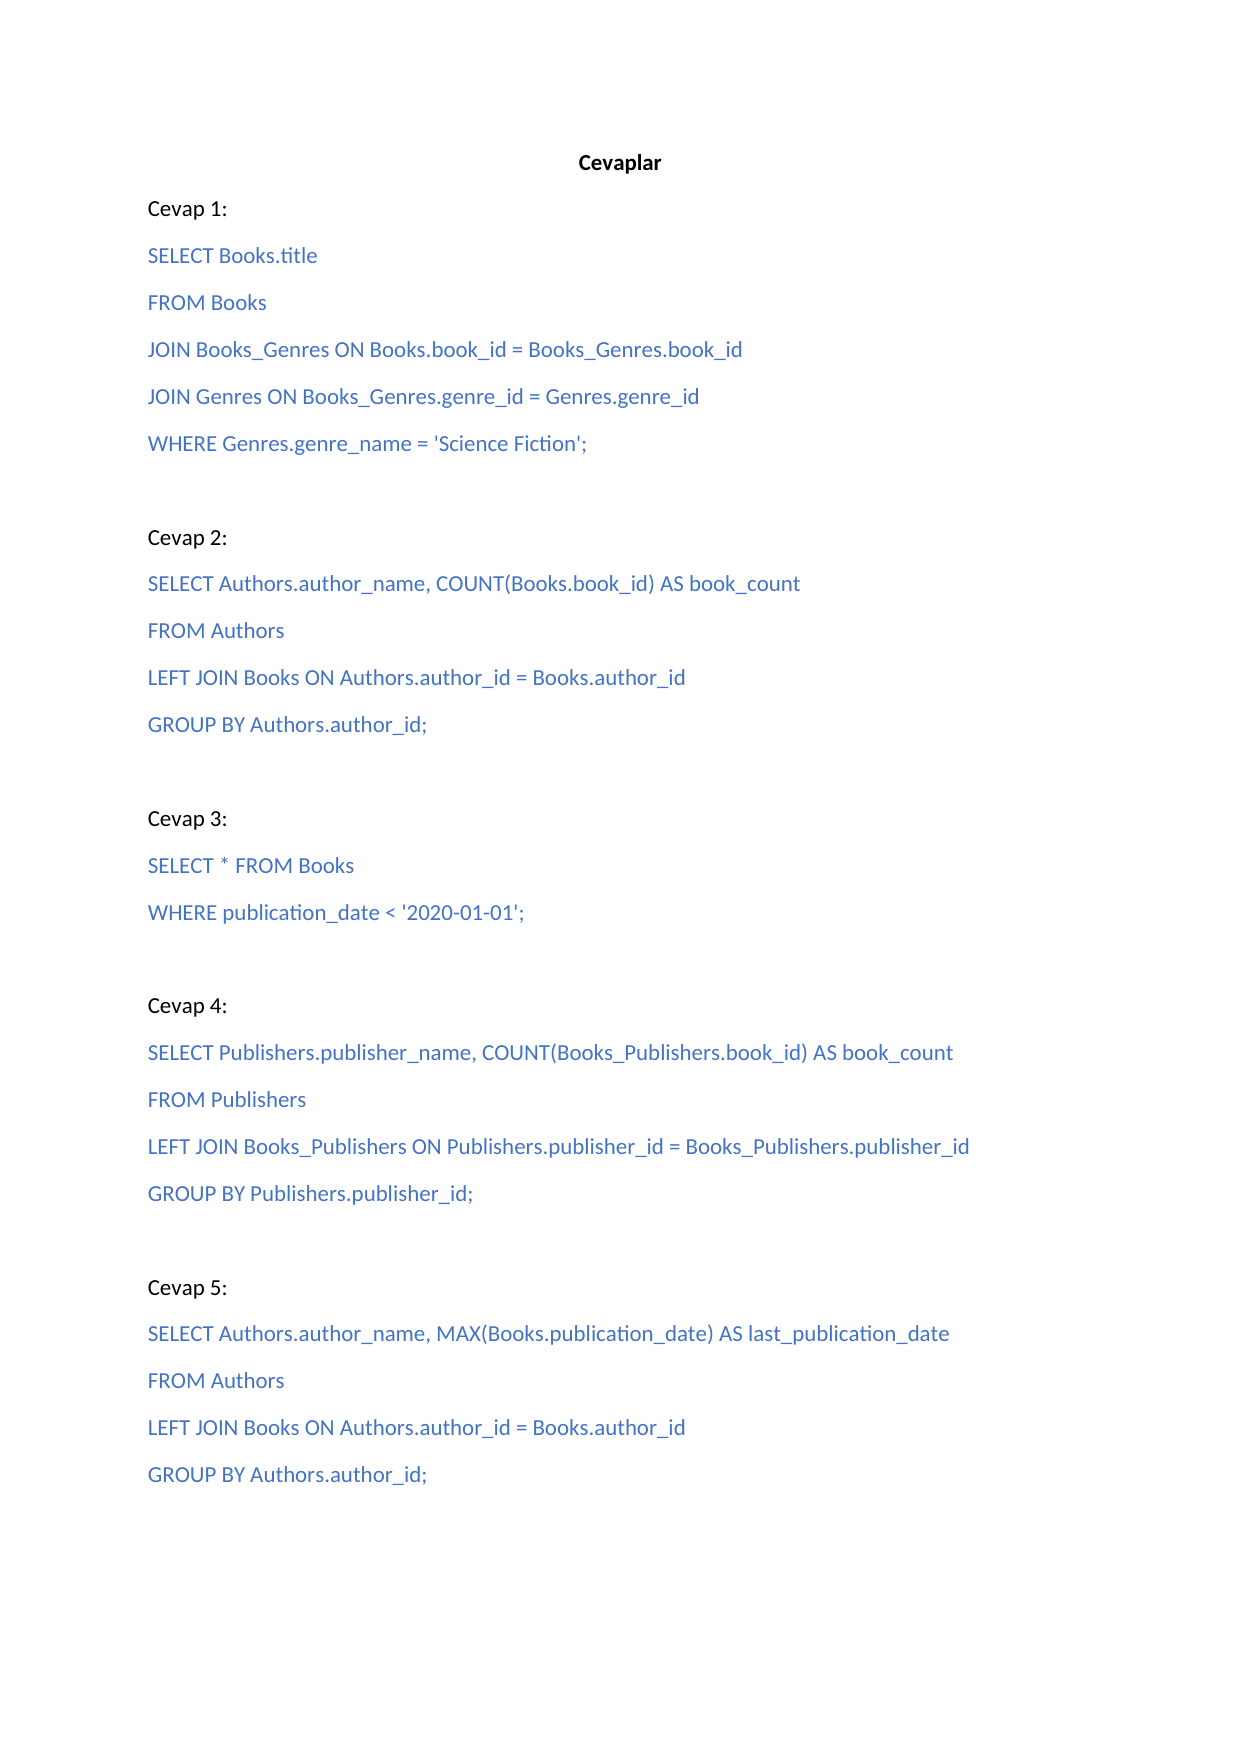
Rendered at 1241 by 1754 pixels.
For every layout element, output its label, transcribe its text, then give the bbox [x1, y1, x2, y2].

text SELECT Publishers.publisher_name, COUNT(Books_Publishers.book_id) AS book_count [148, 1038, 1093, 1066]
text Cevap 1: [148, 194, 1093, 222]
text FROM Publishers [148, 1085, 1093, 1113]
text Cevap 5: [148, 1273, 1093, 1301]
text SELECT * FROM Books [148, 851, 1093, 879]
text WHERE Genres.genre_name = 'Science Fiction'; [148, 429, 1093, 457]
text FROM Authors [148, 616, 1093, 644]
text GROUP BY Authors.author_id; [148, 710, 1093, 738]
text LEFT JOIN Books ON Authors.author_id = Books.author_id [148, 663, 1093, 691]
text SELECT Books.title [148, 241, 1093, 269]
text LEFT JOIN Books ON Authors.author_id = Books.author_id [148, 1413, 1093, 1441]
text SELECT Authors.author_name, COUNT(Books.book_id) AS book_count [148, 569, 1093, 597]
text GROUP BY Publishers.publisher_id; [148, 1179, 1093, 1207]
text JOIN Books_Genres ON Books.book_id = Books_Genres.book_id [148, 335, 1093, 363]
text JOIN Genres ON Books_Genres.genre_id = Genres.genre_id [148, 382, 1093, 410]
text WHERE publication_date < '2020-01-01'; [148, 898, 1093, 926]
text FROM Books [148, 288, 1093, 316]
text Cevap 2: [148, 523, 1093, 551]
text SELECT Authors.author_name, MAX(Books.publication_date) AS last_publication_date [148, 1319, 1093, 1347]
text GROUP BY Authors.author_id; [148, 1460, 1093, 1488]
text Cevap 3: [148, 804, 1093, 832]
text FROM Authors [148, 1366, 1093, 1394]
text LEFT JOIN Books_Publishers ON Publishers.publisher_id = Books_Publishers.publisher_id [148, 1132, 1093, 1160]
text Cevap 4: [148, 991, 1093, 1019]
text Cevaplar [148, 148, 1093, 176]
